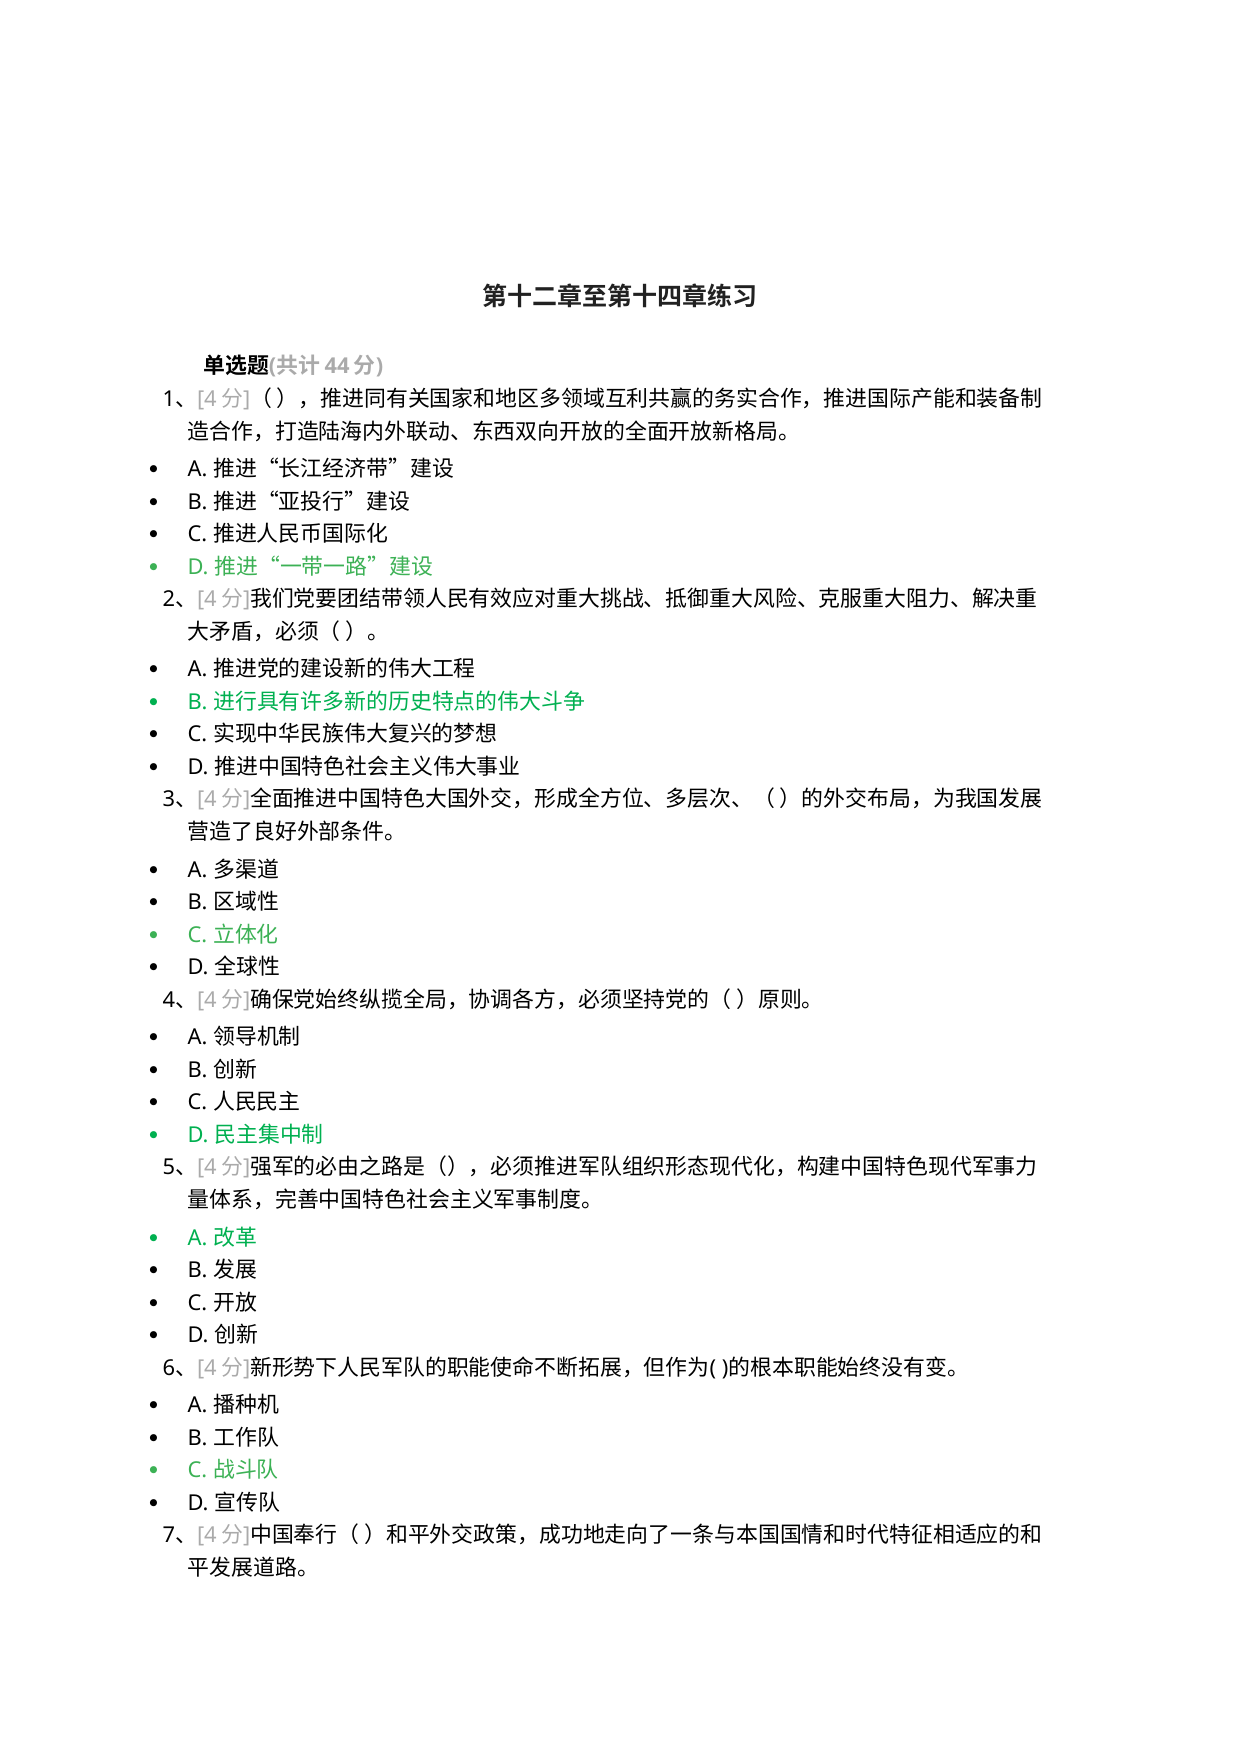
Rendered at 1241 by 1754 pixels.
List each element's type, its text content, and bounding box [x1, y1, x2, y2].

text 1、[4分]（ ），推进同有关国家和地区多领域互利共赢的务实合作，推进国际产能和装备制造合作，打造陆海内外联动、东西双向开放的全面开放新格局。 [162, 381, 1053, 446]
list A. 改革 [150, 1219, 1053, 1252]
list A. 领导机制 [150, 1019, 1053, 1052]
text 3、[4分]全面推进中国特色大国外交，形成全方位、多层次、（ ）的外交布局，为我国发展营造了良好外部条件。 [162, 781, 1053, 846]
list D. 推进“一带一路”建设 [150, 548, 1053, 581]
list D. 全球性 [150, 949, 1053, 981]
list C. 立体化 [150, 916, 1053, 949]
list B. 推进“亚投行”建设 [150, 483, 1053, 516]
list C. 战斗队 [150, 1452, 1053, 1484]
list B. 区域性 [150, 884, 1053, 916]
list A. 多渠道 [150, 851, 1053, 884]
list B. 进行具有许多新的历史特点的伟大斗争 [150, 684, 1053, 716]
text 5、[4分]强军的必由之路是（），必须推进军队组织形态现代化，构建中国特色现代军事力量体系，完善中国特色社会主义军事制度。 [162, 1149, 1053, 1214]
list A. 推进党的建设新的伟大工程 [150, 651, 1053, 684]
list C. 推进人民币国际化 [150, 516, 1053, 548]
list D. 推进中国特色社会主义伟大事业 [150, 749, 1053, 781]
list C. 实现中华民族伟大复兴的梦想 [150, 716, 1053, 749]
list C. 人民民主 [150, 1084, 1053, 1117]
text 6、[4分]新形势下人民军队的职能使命不断拓展，但作为( )的根本职能始终没有变。 [162, 1349, 1053, 1382]
text 2、[4分]我们党要团结带领人民有效应对重大挑战、抵御重大风险、克服重大阻力、解决重大矛盾，必须（ ）。 [162, 581, 1053, 646]
list D. 宣传队 [150, 1484, 1053, 1517]
subtitle 单选题(共计44分) [203, 348, 1053, 381]
list A. 播种机 [150, 1387, 1053, 1419]
list D. 创新 [150, 1317, 1053, 1349]
list B. 发展 [150, 1252, 1053, 1284]
text 4、[4分]确保党始终纵揽全局，协调各方，必须坚持党的（ ）原则。 [162, 981, 1053, 1014]
list D. 民主集中制 [150, 1117, 1053, 1149]
list C. 开放 [150, 1284, 1053, 1317]
subtitle 第十二章至第十四章练习 [203, 262, 1037, 327]
text 7、[4分]中国奉行（ ）和平外交政策，成功地走向了一条与本国国情和时代特征相适应的和平发展道路。 [162, 1517, 1053, 1582]
list B. 创新 [150, 1052, 1053, 1084]
list A. 推进“长江经济带”建设 [150, 451, 1053, 483]
list B. 工作队 [150, 1419, 1053, 1452]
